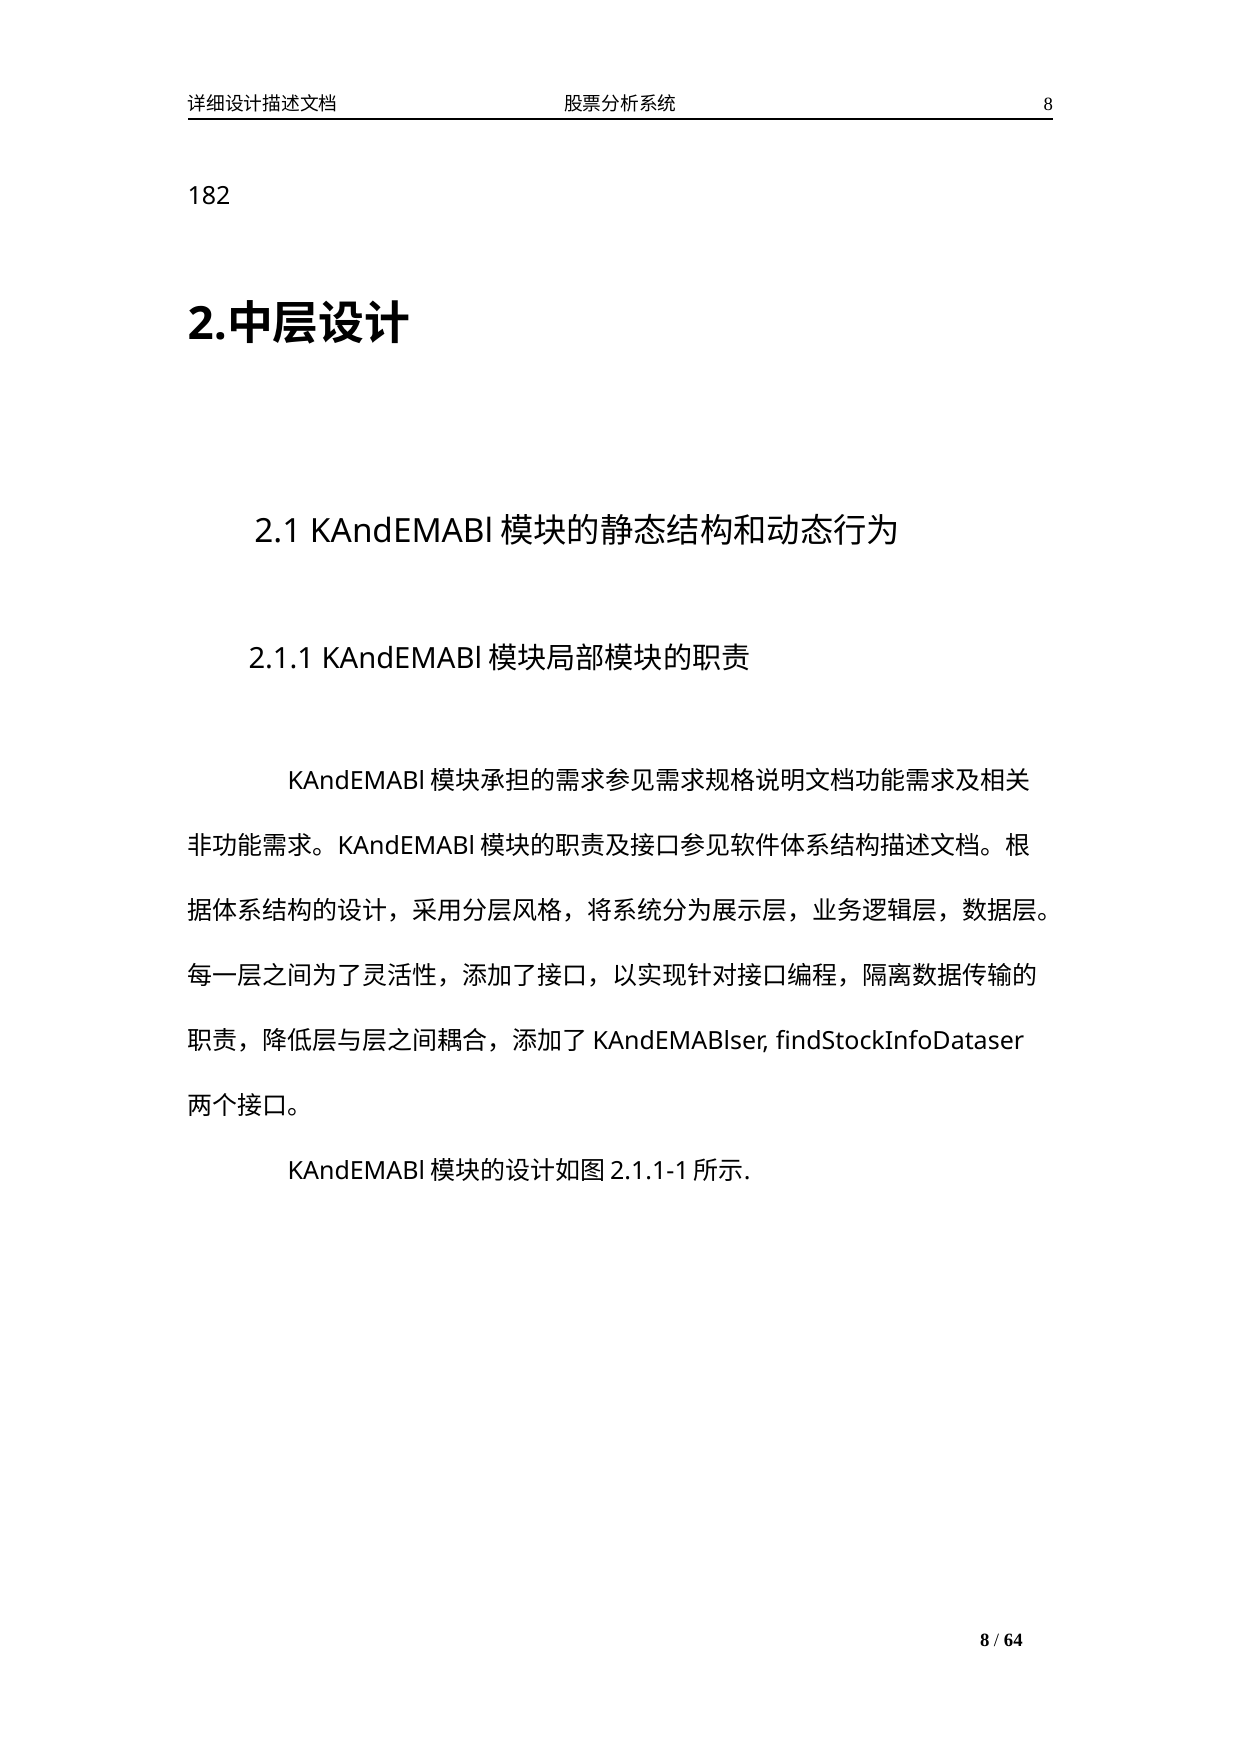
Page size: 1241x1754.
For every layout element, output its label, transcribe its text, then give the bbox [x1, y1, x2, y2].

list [187, 162, 1053, 227]
subtitle 2.1 KAndEMABl模块的静态结构和动态行为 [187, 496, 1053, 561]
text KAndEMABl模块的设计如图2.1.1-1所示. [187, 1136, 1053, 1201]
subtitle 中层设计 [187, 271, 1053, 368]
subtitle 2.1.1 KAndEMABl模块局部模块的职责 [187, 623, 1053, 688]
text KAndEMABl模块承担的需求参见需求规格说明文档功能需求及相关非功能需求。KAndEMABl模块的职责及接口参见软件体系结构描述文档。根据体系结构的设计，采用分层风格，将系统分为展示层，业务逻辑层，数据层。每一层之间为了灵活性，添加了接口，以实现针对接口编程，隔离数据传输的职责，降低层与层之间耦合，添加了KAndEMABlser, findStockInfoDataser 两个接口。 [187, 746, 1053, 1136]
